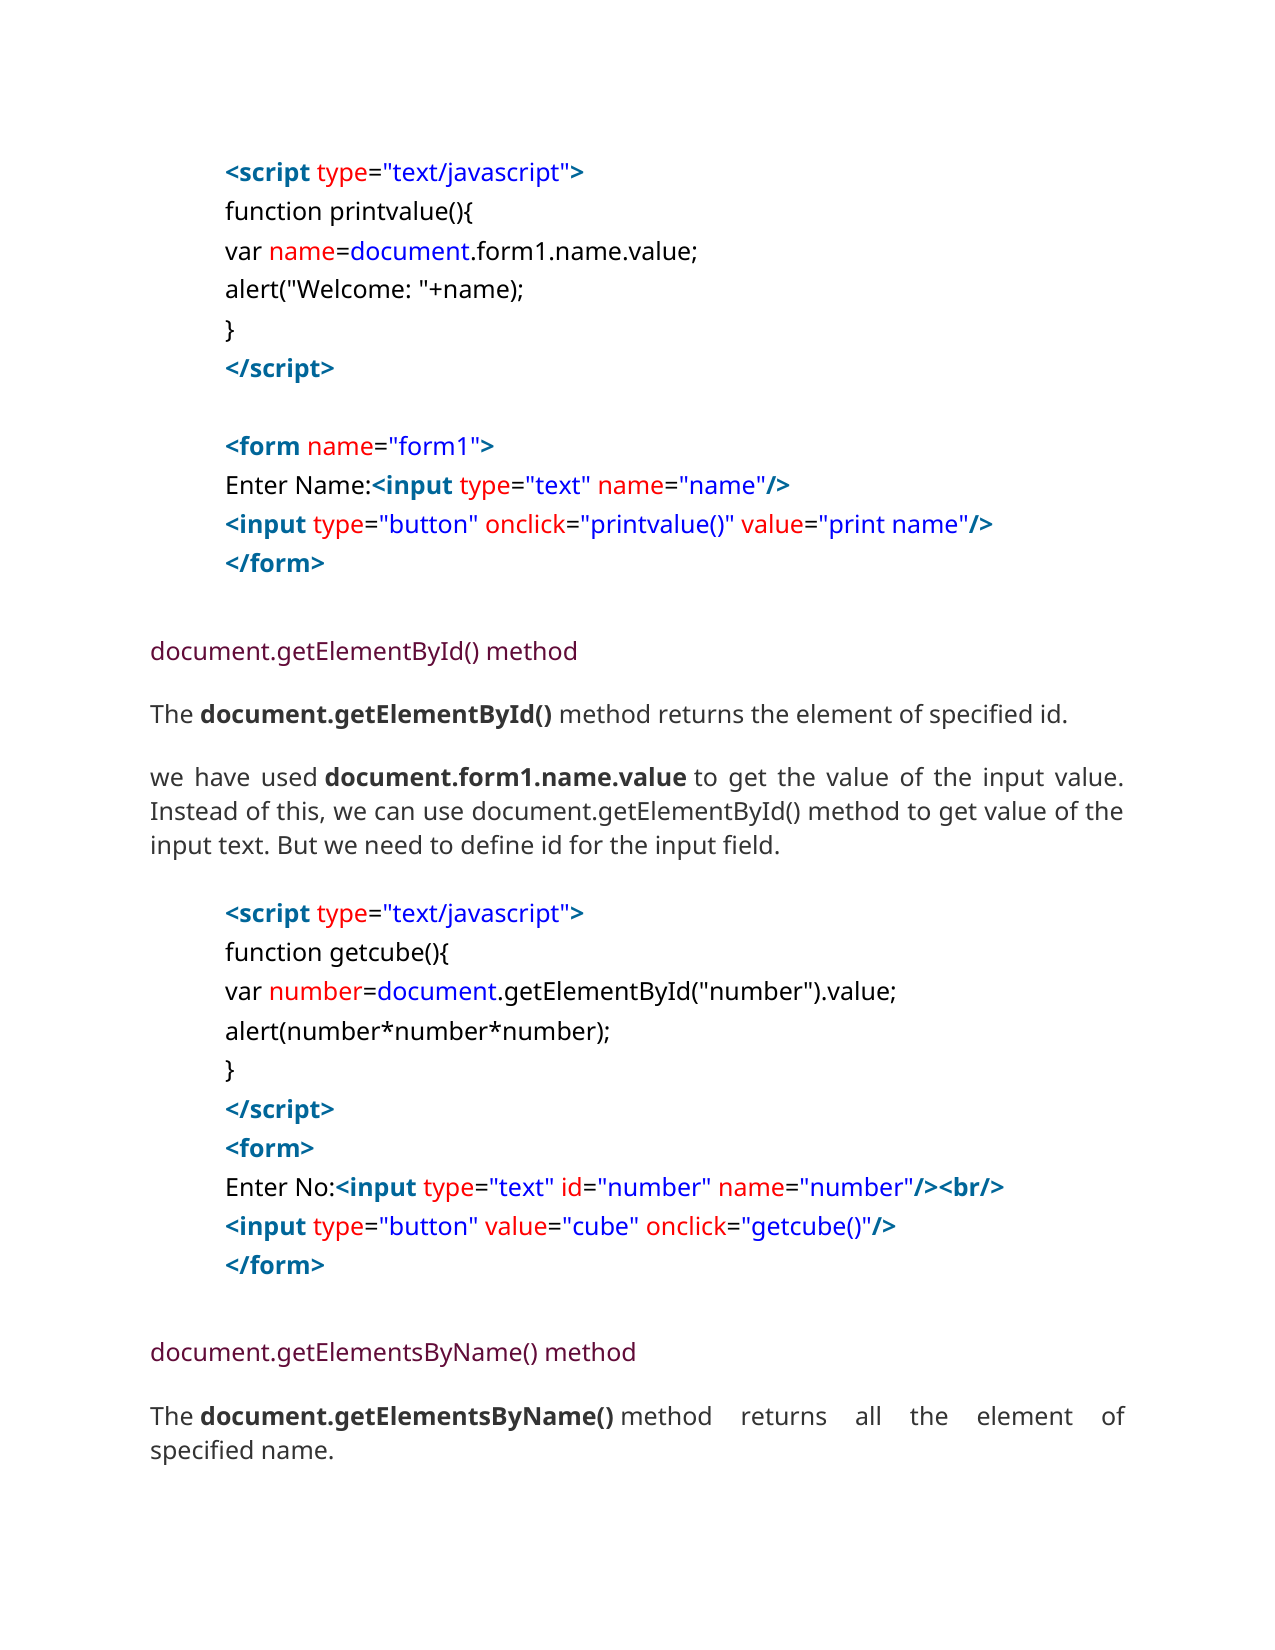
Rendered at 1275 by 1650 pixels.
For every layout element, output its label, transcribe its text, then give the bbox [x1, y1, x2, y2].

text document.getElementsByName() method [150, 1335, 1125, 1369]
text var number=document.getElementById("number").value; [225, 969, 1125, 1008]
text alert(number*number*number); [225, 1008, 1125, 1047]
text <script type="text/javascript"> [225, 891, 1125, 930]
text we have used document.form1.name.value to get the value of the input value. Instead of this, we can use document.getElementById() method to get value of the input text. But we need to define id for the input field. [150, 759, 1125, 862]
text </script> [225, 345, 1125, 384]
text <input type="button" value="cube" onclick="getcube()"/> [225, 1203, 1125, 1242]
text The document.getElementsByName() method returns all the element of specified name. [150, 1398, 1125, 1466]
text alert("Welcome: "+name); [225, 267, 1125, 306]
text function getcube(){ [225, 930, 1125, 969]
text function printvalue(){ [225, 189, 1125, 228]
text The document.getElementById() method returns the element of specified id. [150, 696, 1125, 730]
text <input type="button" onclick="printvalue()" value="print name"/> [225, 502, 1125, 541]
text Enter Name:<input type="text" name="name"/> [225, 462, 1125, 502]
text </script> [225, 1086, 1125, 1125]
text } [225, 1047, 1125, 1086]
text var name=document.form1.name.value; [225, 228, 1125, 267]
text </form> [225, 1242, 1125, 1282]
text <script type="text/javascript"> [225, 150, 1125, 189]
text Enter No:<input type="text" id="number" name="number"/><br/> [225, 1164, 1125, 1203]
text <form> [225, 1125, 1125, 1164]
text </form> [225, 541, 1125, 580]
text <form name="form1"> [225, 423, 1125, 462]
text } [225, 306, 1125, 345]
text document.getElementById() method [150, 633, 1125, 667]
